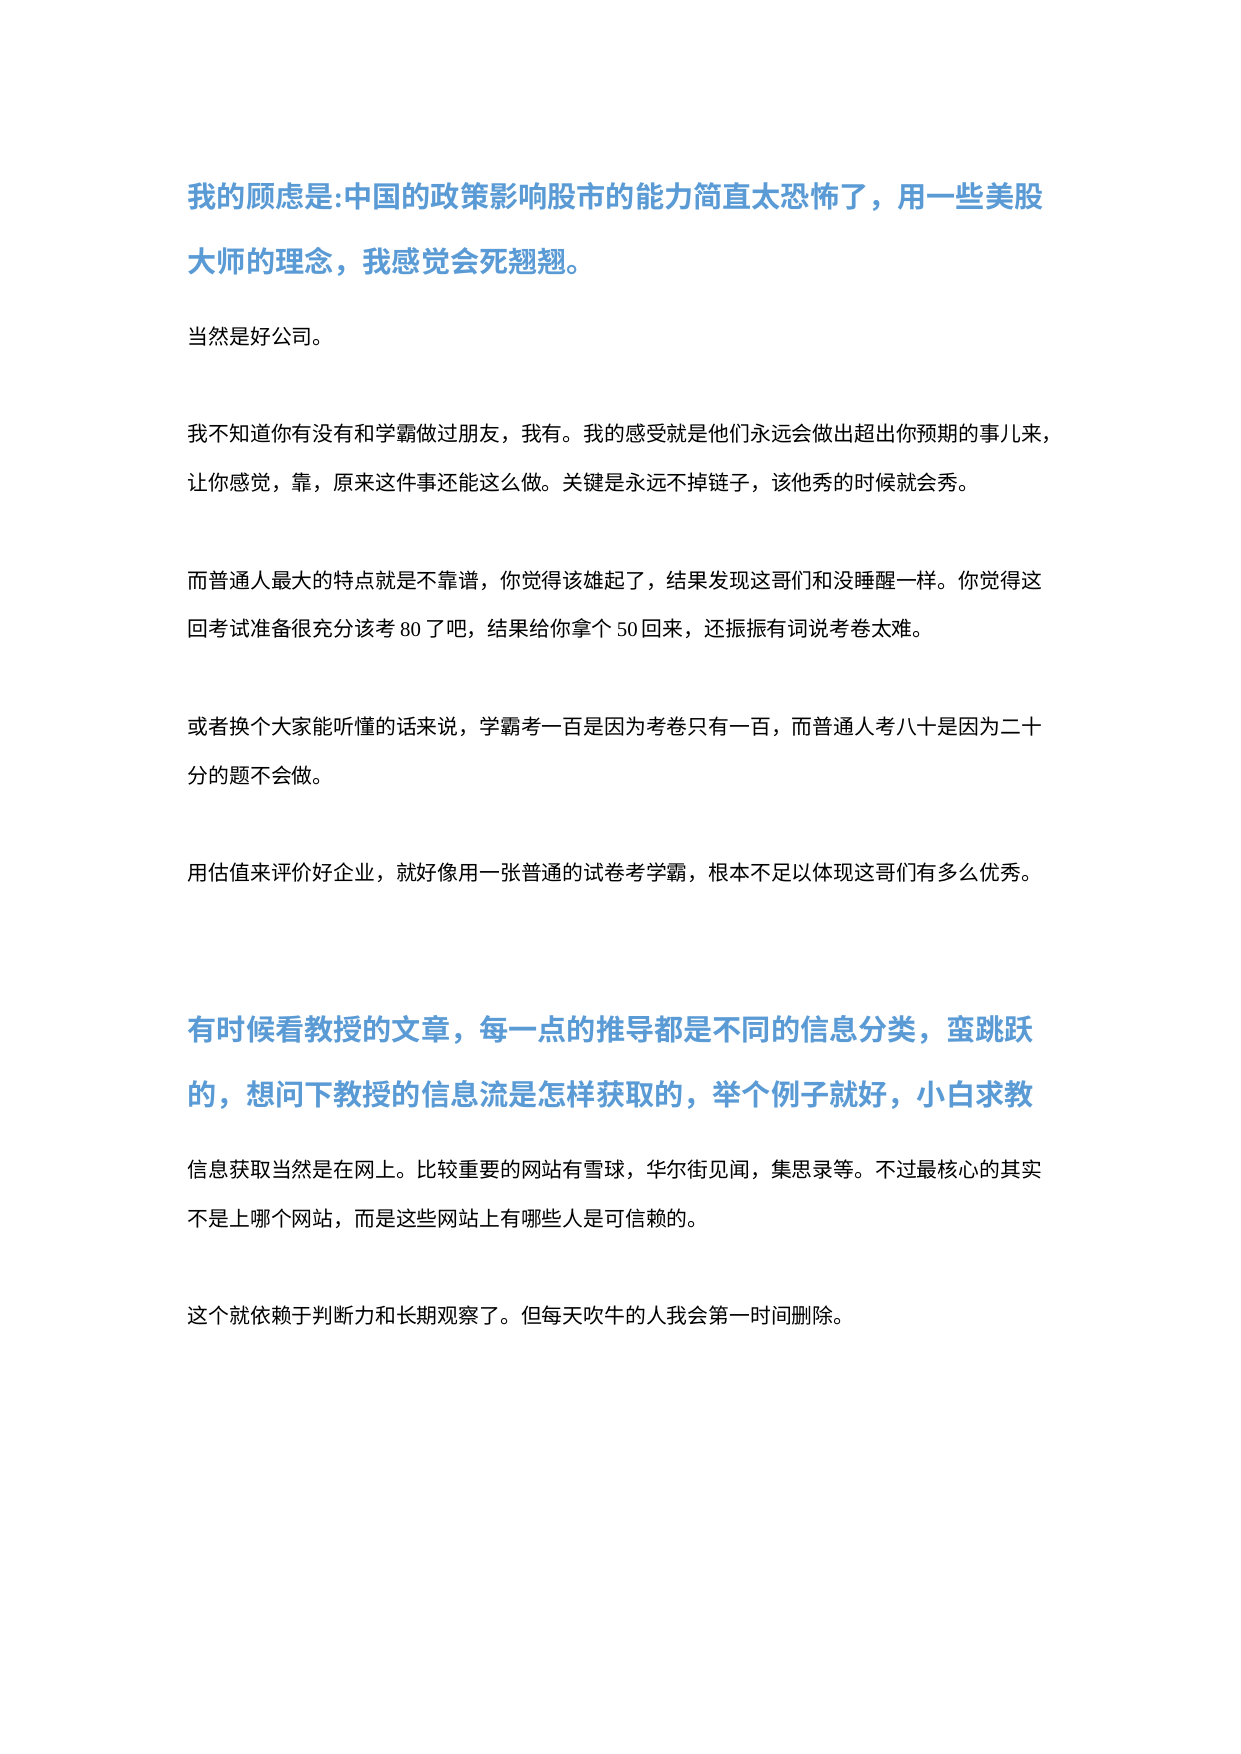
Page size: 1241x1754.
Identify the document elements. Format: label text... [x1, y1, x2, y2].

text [187, 162, 1053, 292]
text 当然是好公司。 我不知道你有没有和学霸做过朋友，我有。我的感受就是他们永远会做出超出你预期的事儿来，让你感觉，靠，原来这件事还能这么做。关键是永远不掉链子，该他秀的时候就会秀。 而普通人最大的特点就是不靠谱，你觉得该雄起了，结果发现这哥们和没睡醒一样。你觉得这回考试准备很充分该考80了吧，结果给你拿个50回来，还振振有词说考卷太难。 或者换个大家能听懂的话来说，学霸考一百是因为考卷只有一百，而普通人考八十是因为二十分的题不会做。 用估值来评价好企业，就好像用一张普通的试卷考学霸，根本不足以体现这哥们有多么优秀。 [187, 319, 1053, 888]
text 有时候看教授的文章，每一点的推导都是不同的信息分类，蛮跳跃的，想问下教授的信息流是怎样获取的，举个例子就好，小白求教 [187, 995, 1053, 1125]
text 信息获取当然是在网上。比较重要的网站有雪球，华尔街见闻，集思录等。不过最核心的其实不是上哪个网站，而是这些网站上有哪些人是可信赖的。 这个就依赖于判断力和长期观察了。但每天吹牛的人我会第一时间删除。 [187, 1152, 1053, 1331]
